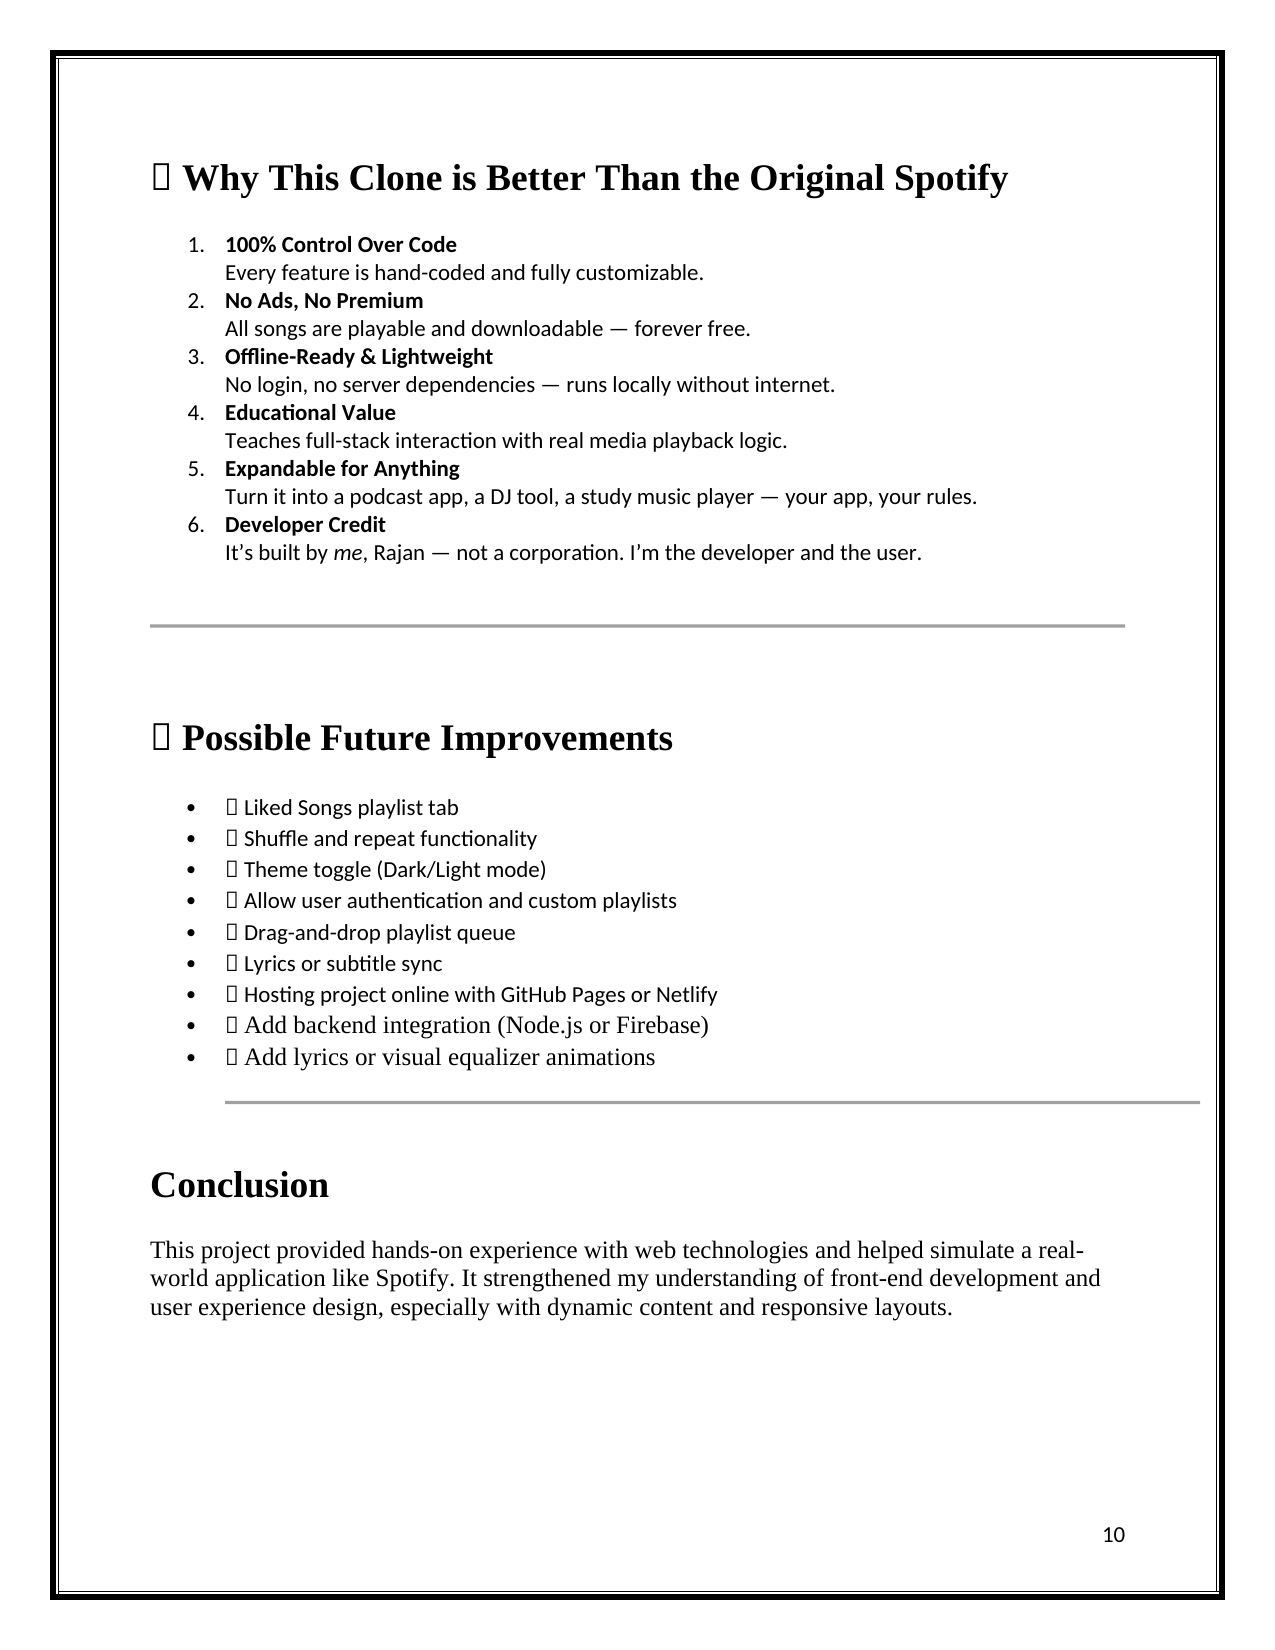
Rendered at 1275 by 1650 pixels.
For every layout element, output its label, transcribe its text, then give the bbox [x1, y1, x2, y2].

list ✅ Drag-and-drop playlist queue [187, 916, 1125, 947]
list ✅ Theme toggle (Dark/Light mode) [187, 853, 1125, 884]
list Educational Value Teaches full-stack interaction with real media playback logic. [187, 398, 1125, 454]
list Developer Credit It’s built by me, Rajan — not a corporation. I’m the developer and the user. [187, 510, 1125, 566]
list ✅ Allow user authentication and custom playlists [187, 884, 1125, 916]
list ✅ Add lyrics or visual equalizer animations [187, 1041, 1125, 1072]
list ✅ Liked Songs playlist tab [187, 791, 1125, 822]
list ✅ Shuffle and repeat functionality [187, 822, 1125, 853]
list No Ads, No Premium All songs are playable and downloadable — forever free. [187, 286, 1125, 342]
text Conclusion [150, 1162, 1125, 1206]
list Offline-Ready & Lightweight No login, no server dependencies — runs locally without internet. [187, 342, 1125, 398]
subtitle 🔥 Why This Clone is Better Than the Original Spotify [150, 150, 1125, 201]
list ✅ Hosting project online with GitHub Pages or Netlify [187, 978, 1125, 1009]
list ✅ Add backend integration (Node.js or Firebase) [187, 1009, 1125, 1041]
text This project provided hands-on experience with web technologies and helped simulate a real-world application like Spotify. It strengthened my understanding of front-end development and user experience design, especially with dynamic content and responsive layouts. [150, 1235, 1125, 1321]
list ✅ Lyrics or subtitle sync [187, 947, 1125, 978]
list 100% Control Over Code Every feature is hand-coded and fully customizable. [187, 230, 1125, 286]
list Expandable for Anything Turn it into a podcast app, a DJ tool, a study music player — your app, your rules. [187, 454, 1125, 510]
subtitle 💡 Possible Future Improvements [150, 710, 1125, 761]
